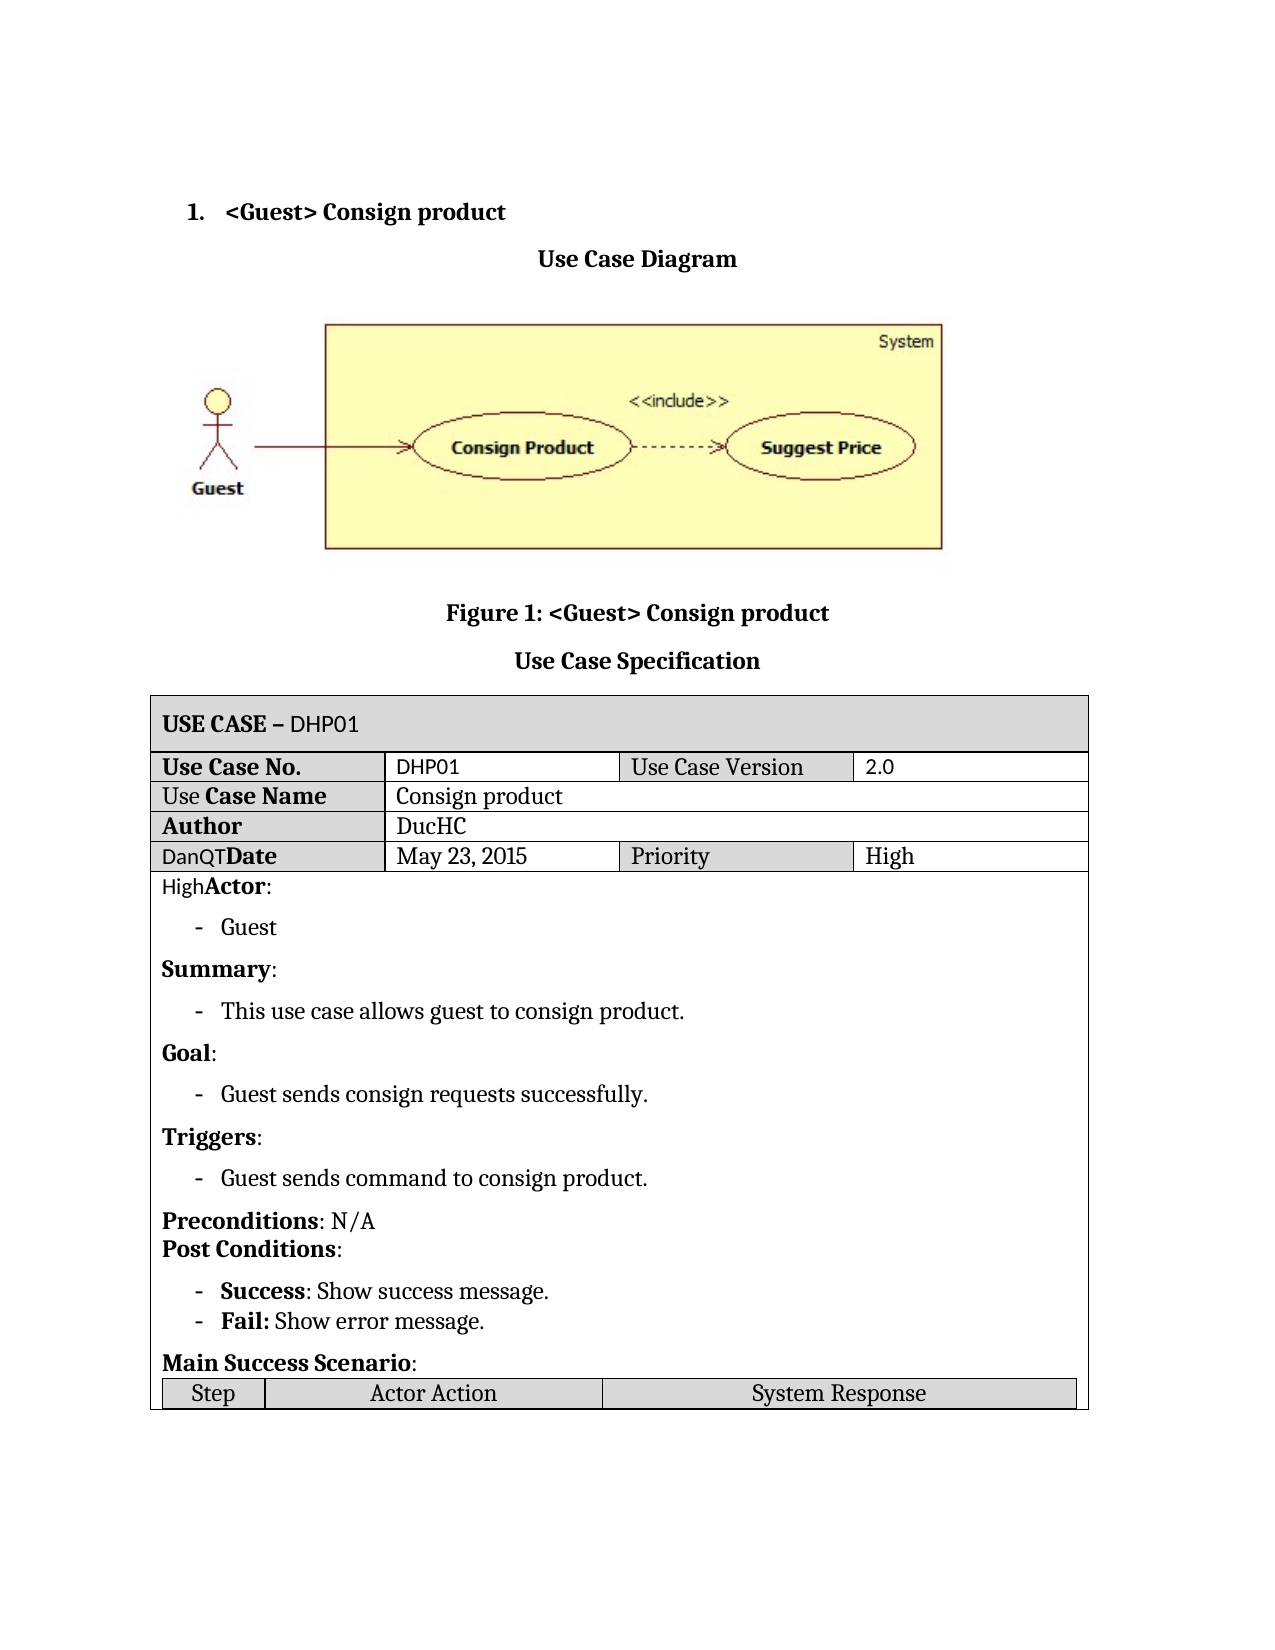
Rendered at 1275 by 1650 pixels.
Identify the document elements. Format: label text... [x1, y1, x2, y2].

text Use Case Specification [150, 647, 1125, 676]
table_header USE CASE – [151, 696, 1088, 751]
text Figure 1: <Guest> Consign product [150, 599, 1125, 628]
table_cell Use Case No. [151, 753, 384, 781]
table_cell Use Case Version [620, 753, 853, 781]
list <Guest> Consign product [187, 198, 1125, 226]
text Use Case Diagram [150, 245, 1125, 274]
picture [150, 293, 974, 581]
table_cell Priority [620, 842, 853, 871]
table_cell Consign product [386, 782, 1088, 811]
table_cell Author [151, 812, 384, 841]
table_cell Date [151, 842, 384, 871]
table_cell Use Case Name [151, 782, 384, 811]
